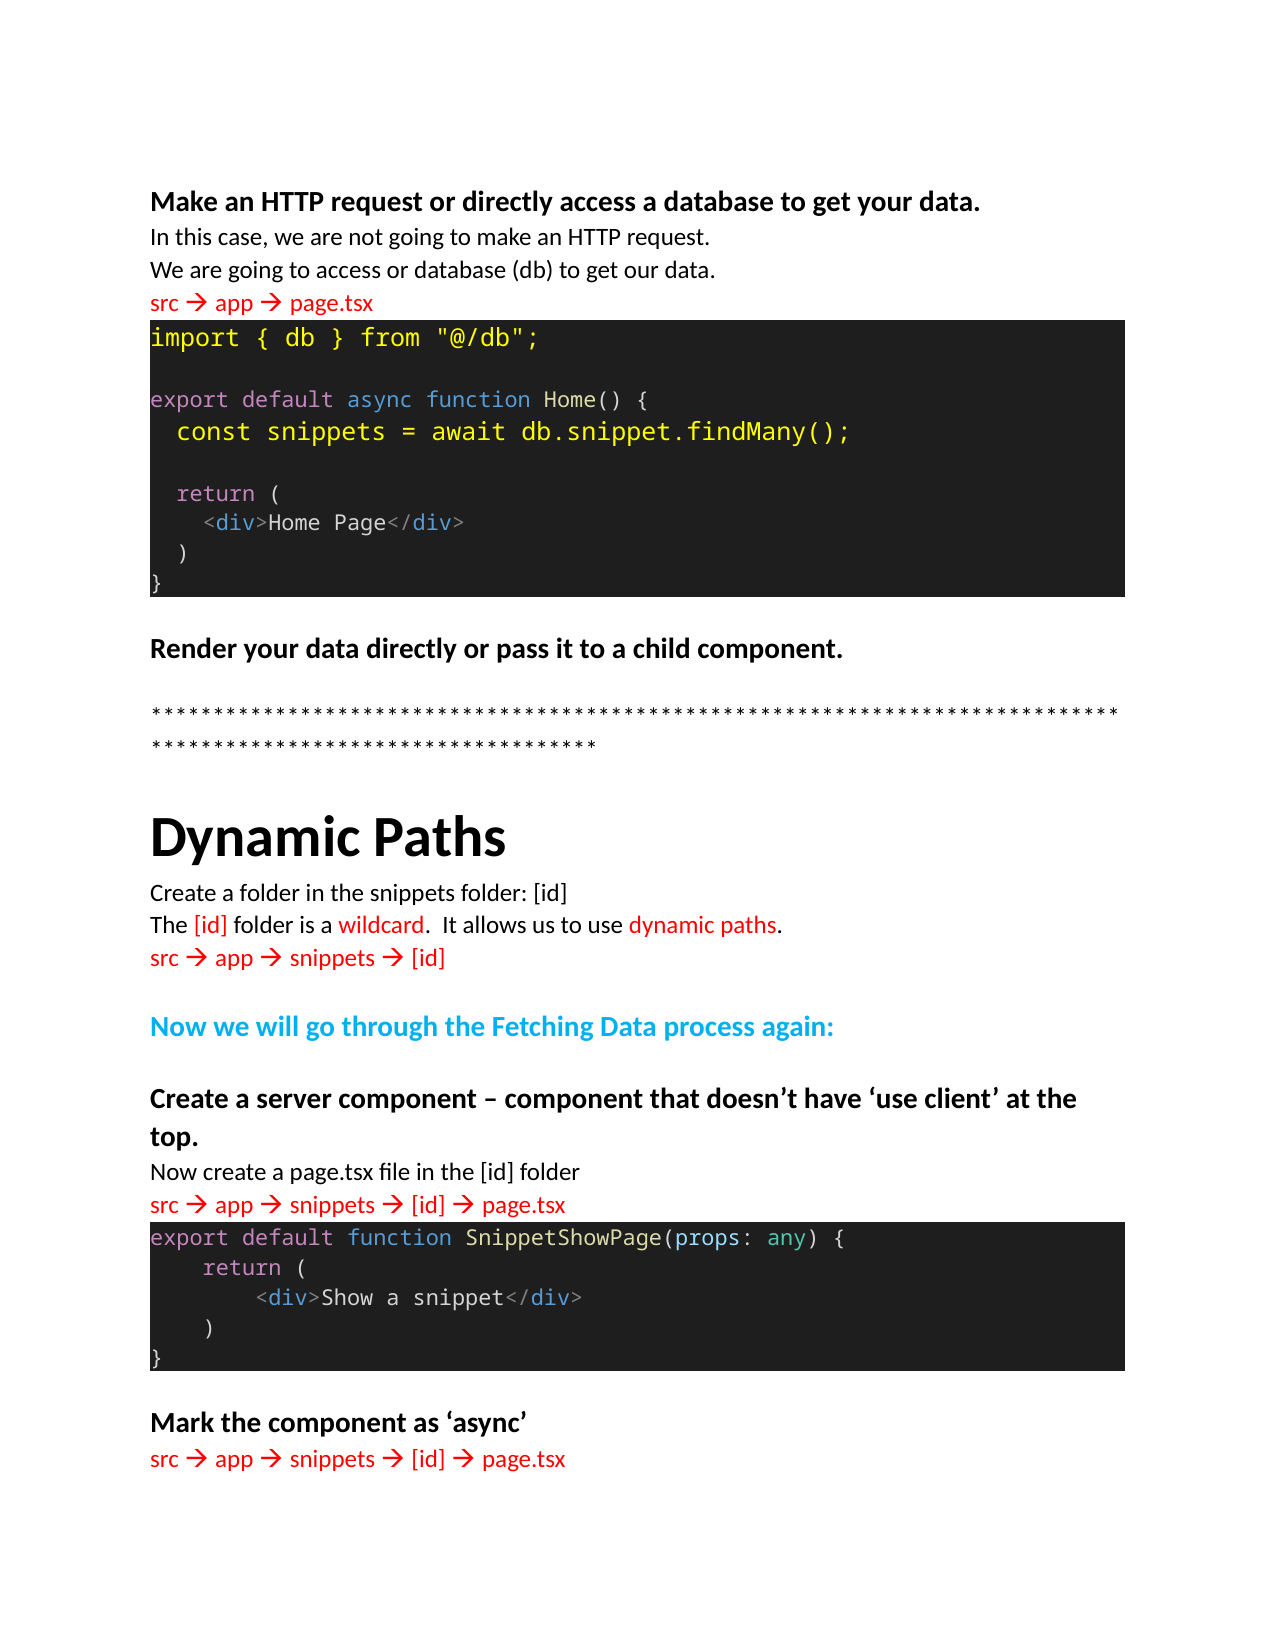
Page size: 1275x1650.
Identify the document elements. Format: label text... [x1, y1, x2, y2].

text ) [150, 1312, 1125, 1342]
text src app page.tsx [150, 287, 1125, 318]
text const snippets = await db.snippet.findMany(); [150, 414, 1125, 448]
text In this case, we are not going to make an HTTP request. [150, 221, 1125, 252]
text return ( [150, 478, 1125, 507]
text Now create a page.tsx file in the [id] folder [150, 1157, 1125, 1187]
text src app snippets [id] [150, 942, 1125, 973]
text Dynamic Paths [150, 800, 1125, 871]
text Create a folder in the snippets folder: [id] [150, 877, 1125, 907]
text Now we will go through the Fetching Data process again: [150, 1008, 1125, 1044]
text export default function SnippetShowPage(props: any) { [150, 1222, 1125, 1252]
text return ( [150, 1252, 1125, 1282]
text import { db } from "@/db"; [150, 320, 1125, 354]
text Render your data directly or pass it to a child component. [150, 630, 1125, 665]
text } [150, 1342, 1125, 1371]
text ) [150, 537, 1125, 567]
text Make an HTTP request or directly access a database to get your data. [150, 183, 1125, 218]
text We are going to access or database (db) to get our data. [150, 254, 1125, 285]
text src app snippets [id] page.tsx [150, 1443, 1125, 1473]
text Mark the component as ‘async’ [150, 1404, 1125, 1440]
text export default async function Home() { [150, 384, 1125, 414]
text The [id] folder is a wildcard. It allows us to use dynamic paths. [150, 909, 1125, 940]
text <div>Show a snippet</div> [150, 1282, 1125, 1312]
text <div>Home Page</div> [150, 507, 1125, 537]
text src app snippets [id] page.tsx [150, 1189, 1125, 1220]
text ****************************************************************************************************************** [150, 701, 1125, 764]
text Create a server component – component that doesn’t have ‘use client’ at the top. [150, 1080, 1125, 1154]
text } [150, 567, 1125, 597]
